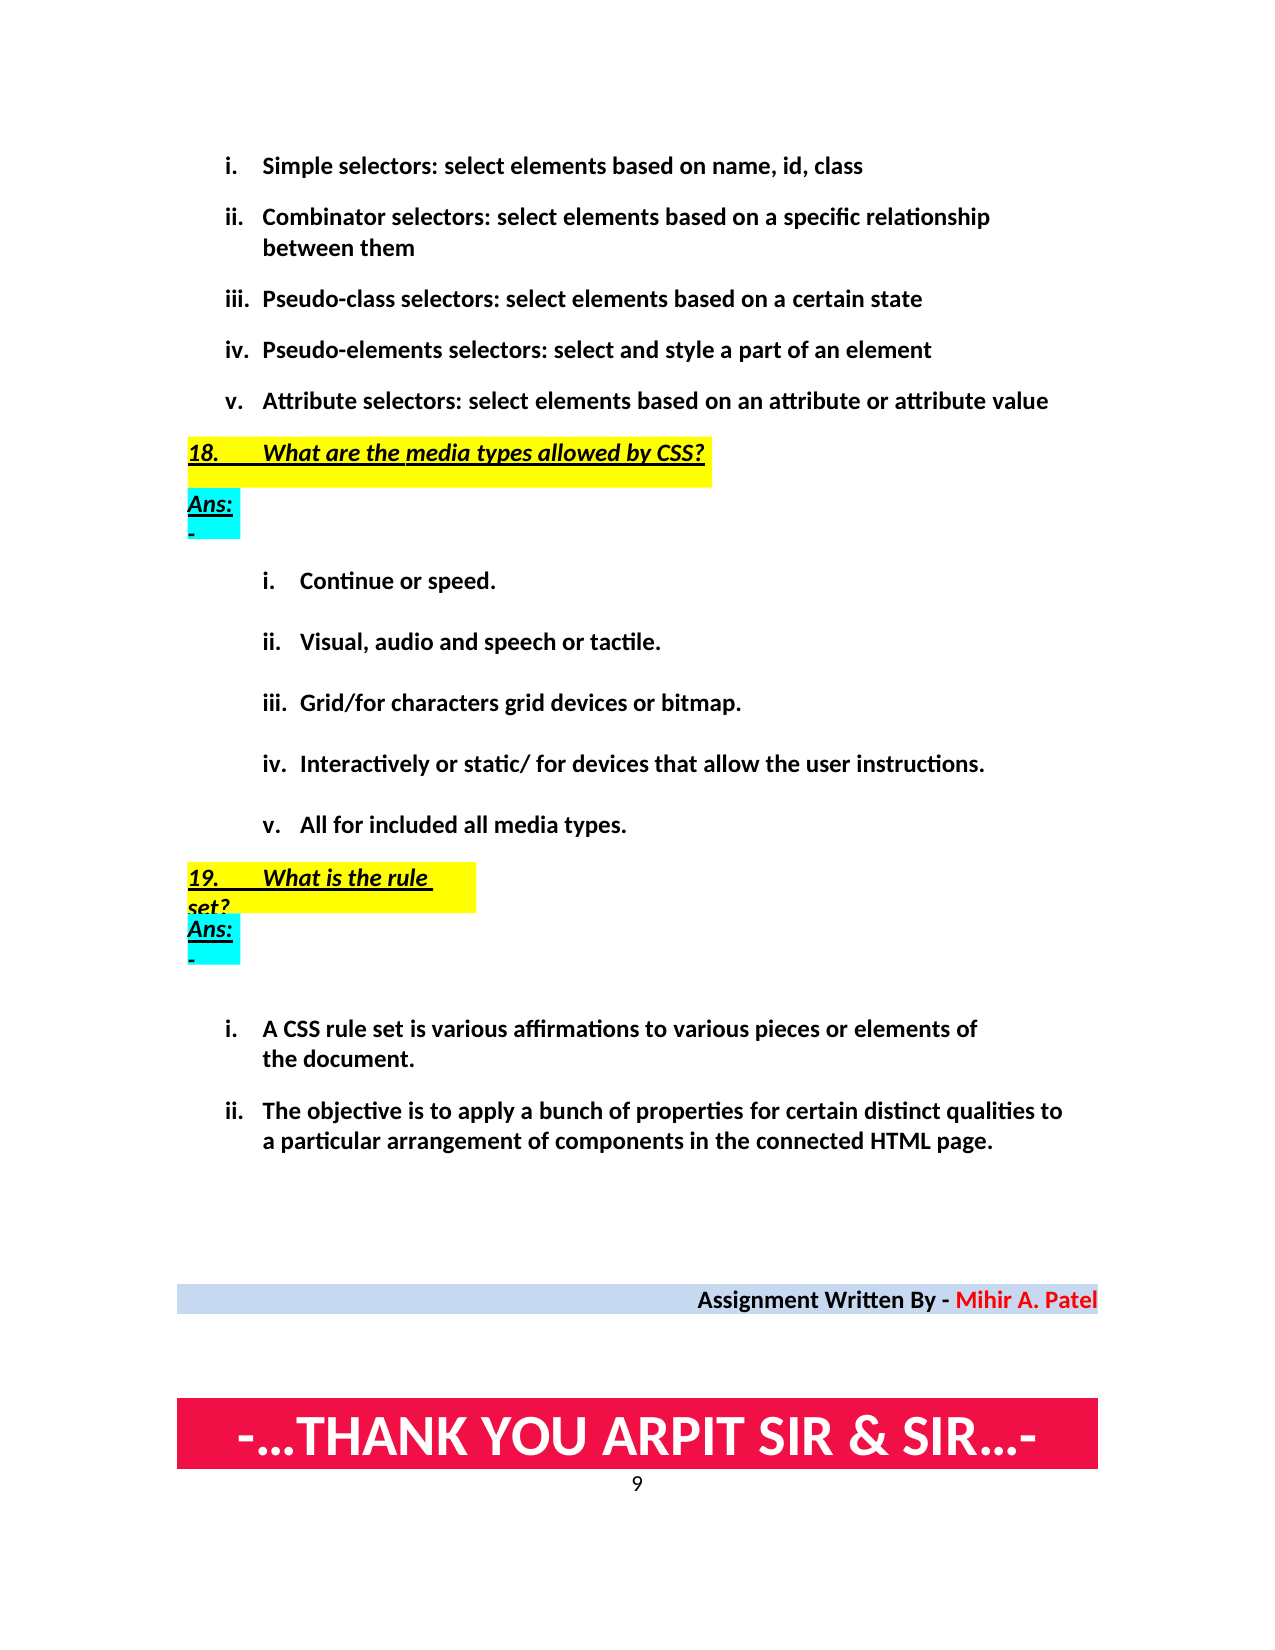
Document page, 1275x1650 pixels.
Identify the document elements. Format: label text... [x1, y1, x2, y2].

list Visual, audio and speech or tactile. [262, 626, 1098, 656]
list Interactively or static/ for devices that allow the user instructions. [262, 748, 1098, 778]
list Combinator selectors: select elements based on a specific relationship between them [225, 201, 1079, 262]
list Pseudo-elements selectors: select and style a part of an element [225, 334, 1098, 365]
text -…THANK YOU ARPIT SIR & SIR…- [177, 1398, 1098, 1469]
list Pseudo-class selectors: select elements based on a certain state [225, 283, 1098, 313]
list All for included all media types. [262, 809, 1098, 839]
text Assignment Written By - Mihir A. Patel [177, 1284, 1098, 1314]
list Attribute selectors: select elements based on an attribute or attribute value [225, 385, 1098, 416]
list Simple selectors: select elements based on name, id, class [225, 150, 1098, 180]
list A CSS rule set is various affirmations to various pieces or elements of the document. [225, 1013, 998, 1074]
list Continue or speed. [262, 565, 1098, 595]
list The objective is to apply a bunch of properties for certain distinct qualities to a particular arrangement of components in the connected HTML page. [225, 1095, 1066, 1156]
list Grid/for characters grid devices or bitmap. [262, 687, 1098, 717]
